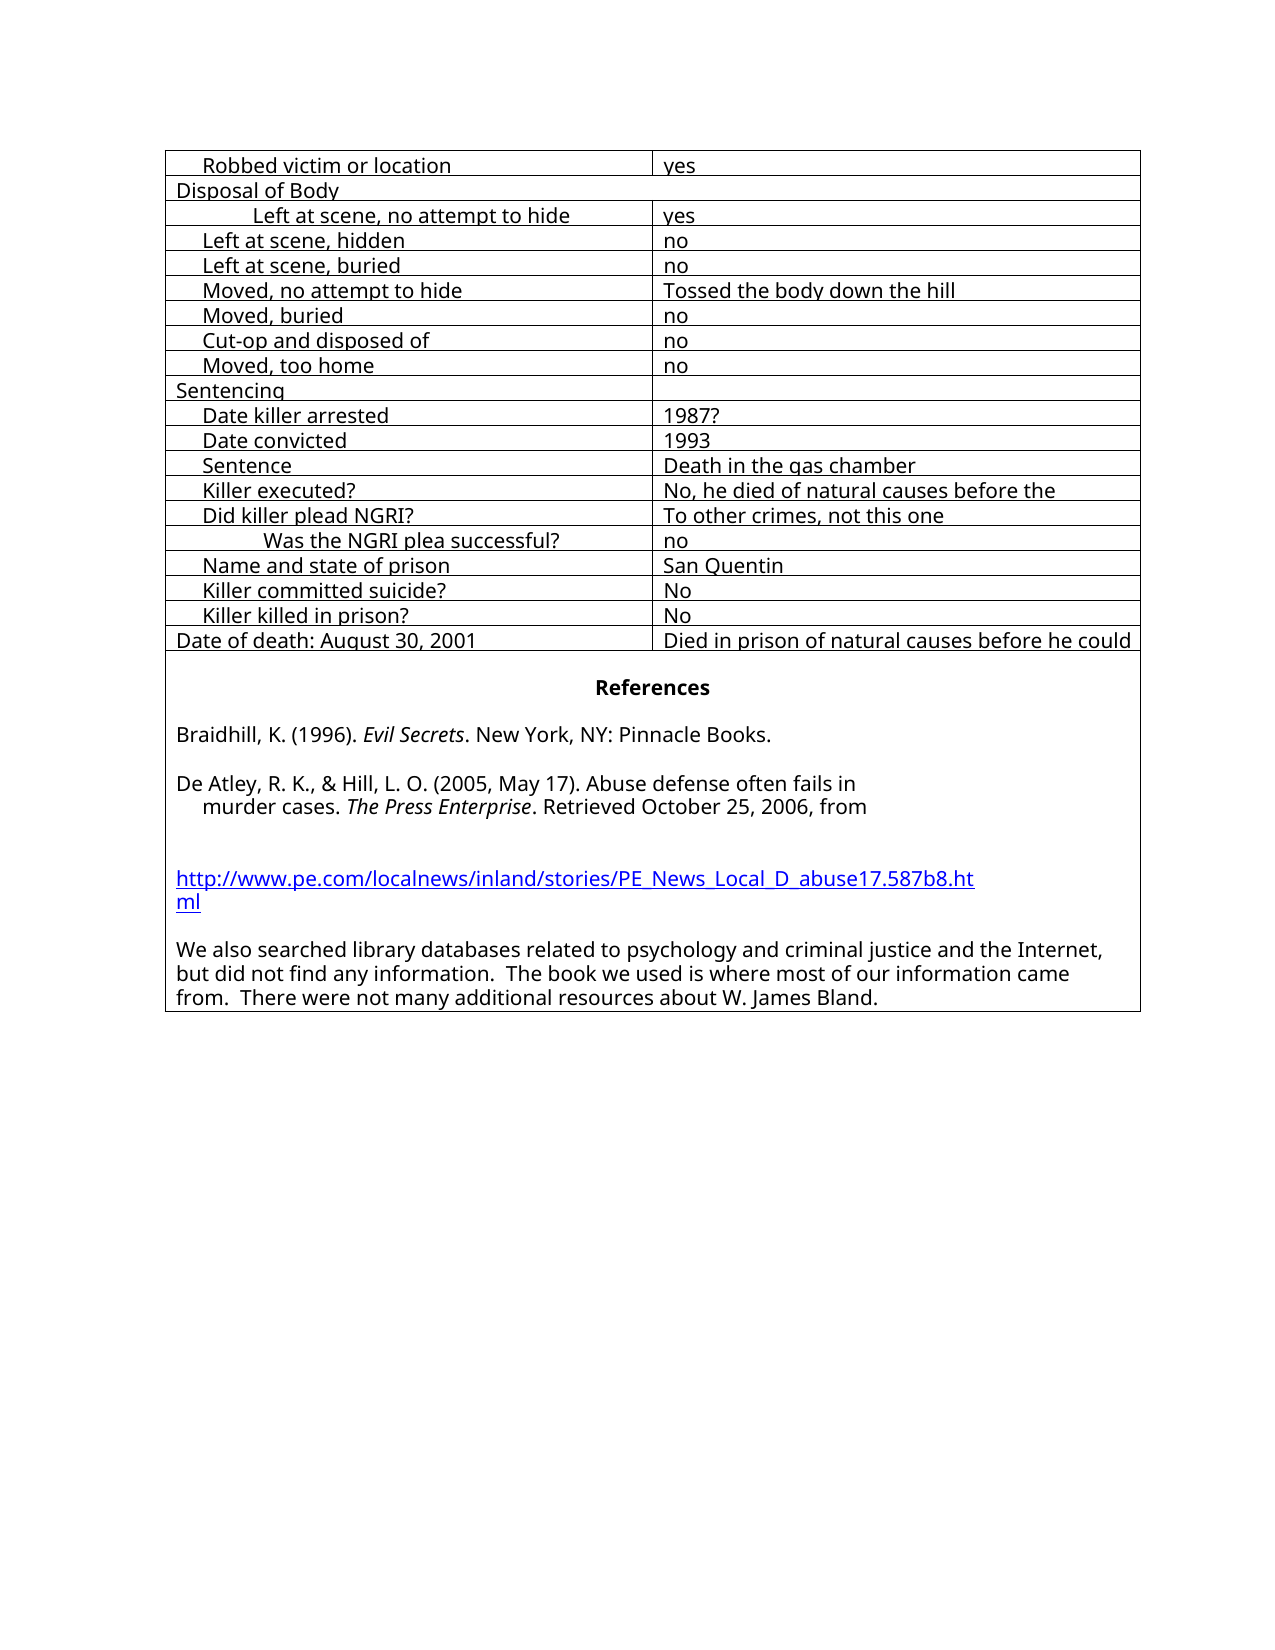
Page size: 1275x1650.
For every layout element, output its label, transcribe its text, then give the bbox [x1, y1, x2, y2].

table_cell no [653, 226, 1140, 250]
table_cell Death in the gas chamber [653, 451, 1140, 475]
table_cell Was the NGRI plea successful? [166, 526, 652, 550]
table_cell no [653, 526, 1140, 550]
table_cell Moved, no attempt to hide [166, 276, 652, 300]
table_cell Moved, too home [166, 351, 652, 375]
table_cell Did killer plead NGRI? [166, 501, 652, 525]
table_cell Left at scene, hidden [166, 226, 652, 250]
table_cell no [653, 326, 1140, 350]
table_cell Date convicted [166, 426, 652, 450]
table_cell Left at scene, no attempt to hide [166, 201, 652, 225]
table_cell Killer killed in prison? [166, 601, 652, 625]
table_cell no [653, 301, 1140, 325]
table_cell Killer committed suicide? [166, 576, 652, 600]
table_cell Left at scene, buried [166, 251, 652, 275]
table_cell Date of death: August 30, 2001 [166, 626, 652, 650]
table_cell no [653, 251, 1140, 275]
table_cell Date killer arrested [166, 401, 652, 425]
table_cell 1993 [653, 426, 1140, 450]
table_cell San Quentin [653, 551, 1140, 575]
table_cell Name and state of prison [166, 551, 652, 575]
table_cell Cut-op and disposed of [166, 326, 652, 350]
table_cell References Braidhill, K. (1996). Evil Secrets. New York, NY: Pinnacle Books. De Atley, R. K., & Hill, L. O. (2005, May 17). Abuse defense often fails in murder cases. The Press Enterprise. Retrieved October 25, 2006, from http://www.pe.com/localnews/inland/stories/PE_News_Local_D_abuse17.587b8.html We also searched library databases related to psychology and criminal justice and the Internet, but did not find any information. The book we used is where most of our information came from. There were not many additional resources about W. James Bland. [166, 651, 1140, 1011]
table_cell Sentencing [166, 376, 652, 400]
table_header Robbed victim or location [166, 151, 652, 175]
table_cell [653, 376, 1140, 400]
table_cell Moved, buried [166, 301, 652, 325]
table_cell To other crimes, not this one [653, 501, 1140, 525]
table_header yes [653, 151, 1140, 175]
table_cell No [653, 601, 1140, 625]
table_cell yes [653, 201, 1140, 225]
table_cell no [653, 351, 1140, 375]
table_cell No, he died of natural causes before the execution. [653, 476, 1140, 500]
table_cell Sentence [166, 451, 652, 475]
table_cell Died in prison of natural causes before he could be executed. [653, 626, 1140, 650]
table_cell Disposal of Body [166, 176, 1140, 200]
table_cell Killer executed? [166, 476, 652, 500]
table_cell Tossed the body down the hill [653, 276, 1140, 300]
table_cell 1987? [653, 401, 1140, 425]
table_cell No [653, 576, 1140, 600]
